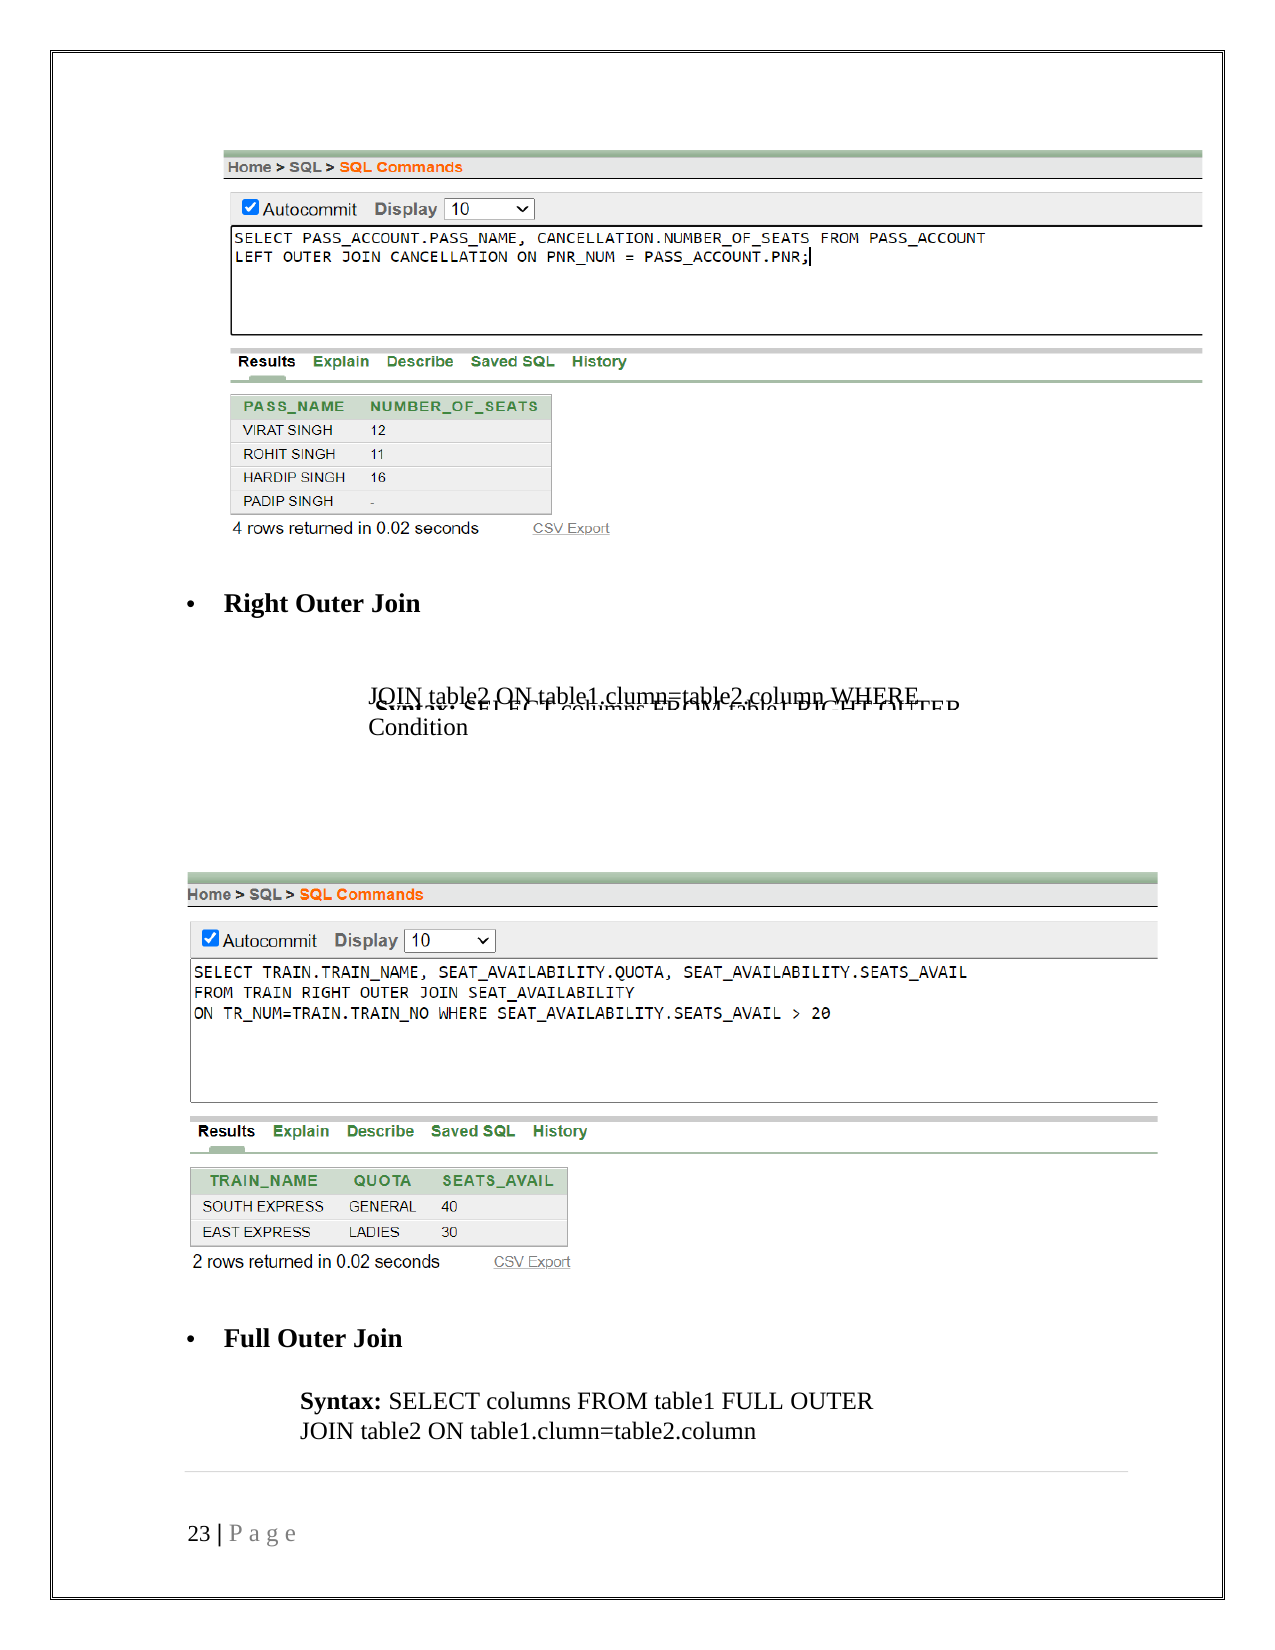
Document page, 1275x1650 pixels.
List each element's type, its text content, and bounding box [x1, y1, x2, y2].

picture [187, 872, 1158, 1269]
subtitle Right Outer Join [186, 587, 1210, 618]
text JOIN table2 ON table1.clumn=table2.column WHERE Condition [368, 681, 922, 741]
picture [223, 150, 1203, 535]
text Syntax: SELECT columns FROM table1 FULL OUTER JOIN table2 ON table1.clumn=table2.column [300, 1386, 876, 1445]
subtitle Full Outer Join [186, 1322, 1210, 1353]
